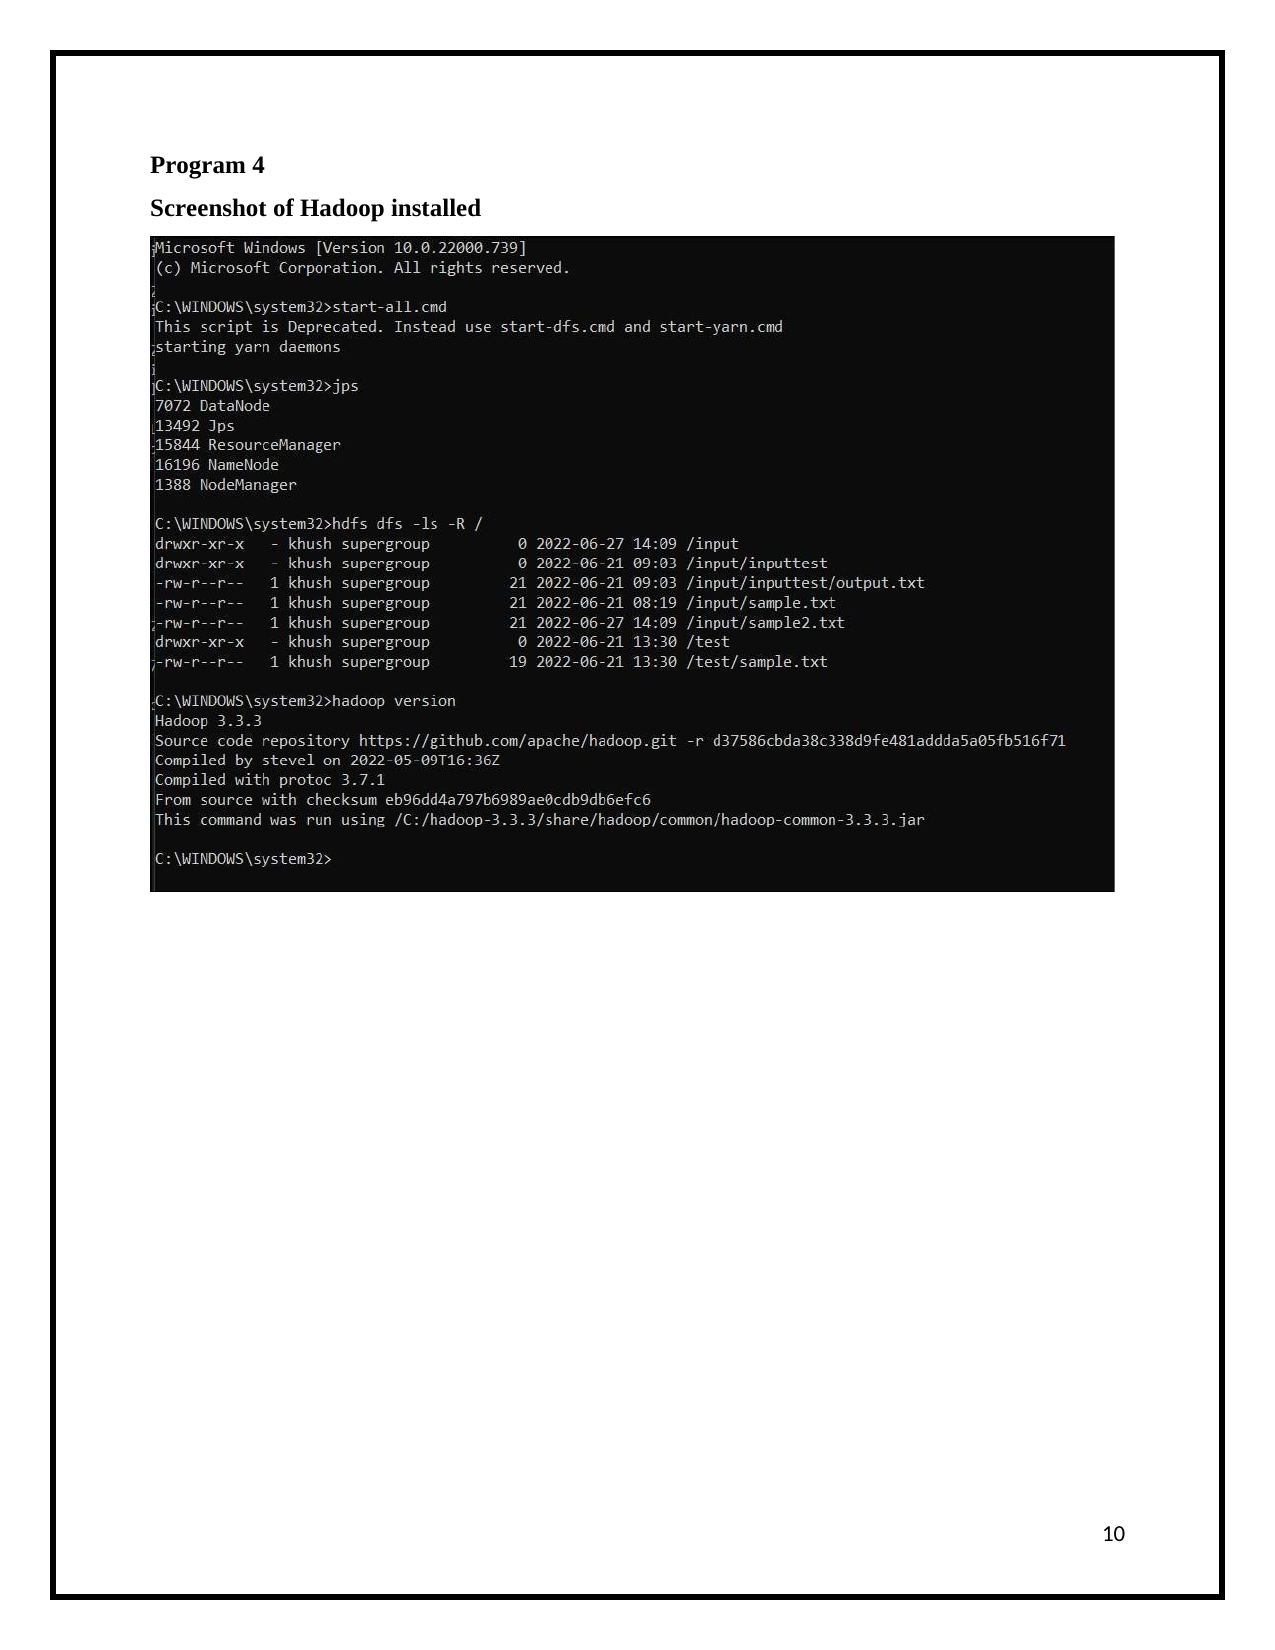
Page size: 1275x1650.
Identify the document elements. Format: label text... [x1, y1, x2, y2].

text Screenshot of Hadoop installed [150, 193, 1125, 222]
picture [150, 236, 1115, 892]
text Program 4 [150, 150, 1125, 179]
